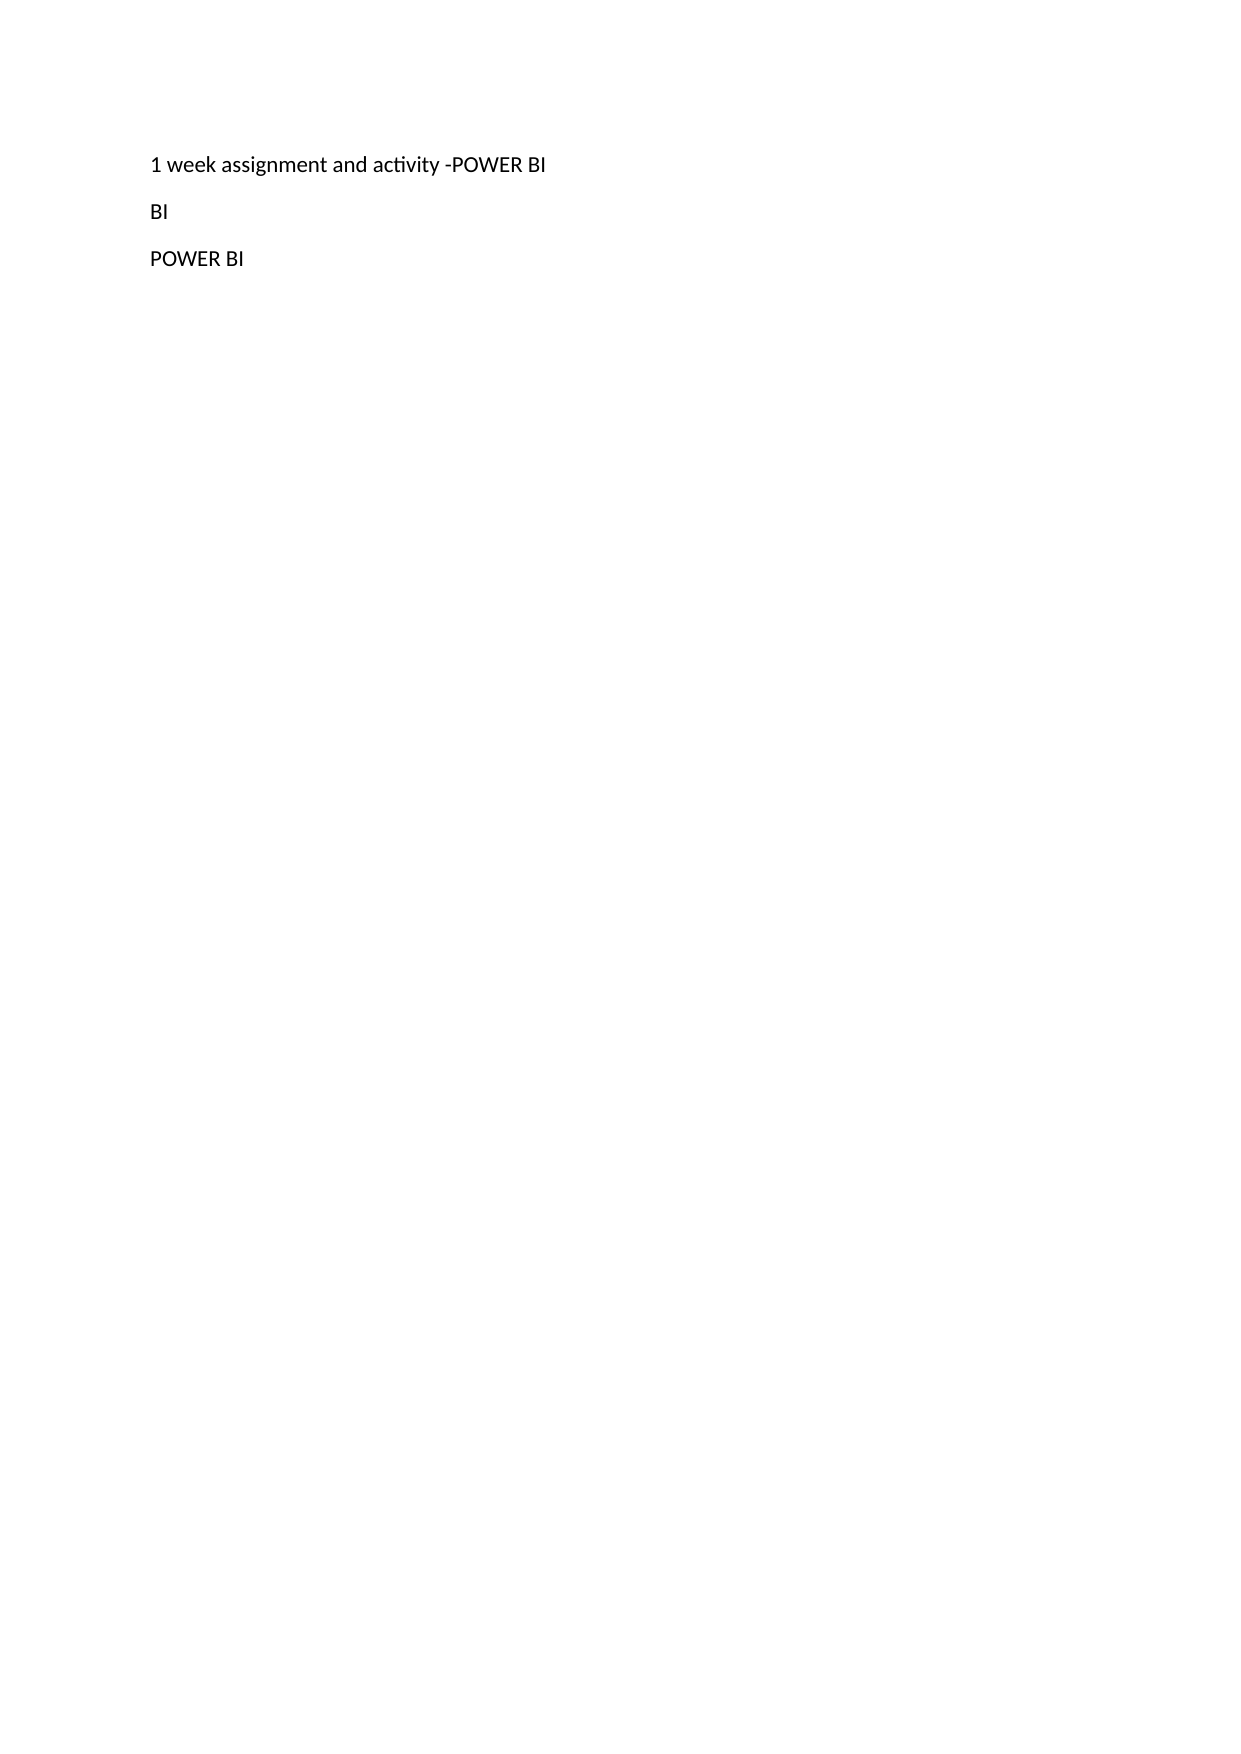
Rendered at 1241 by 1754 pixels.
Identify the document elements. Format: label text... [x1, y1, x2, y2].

text 1 week assignment and activity -POWER BI [150, 150, 1090, 178]
text BI [150, 197, 1090, 225]
text POWER BI [150, 244, 1090, 272]
